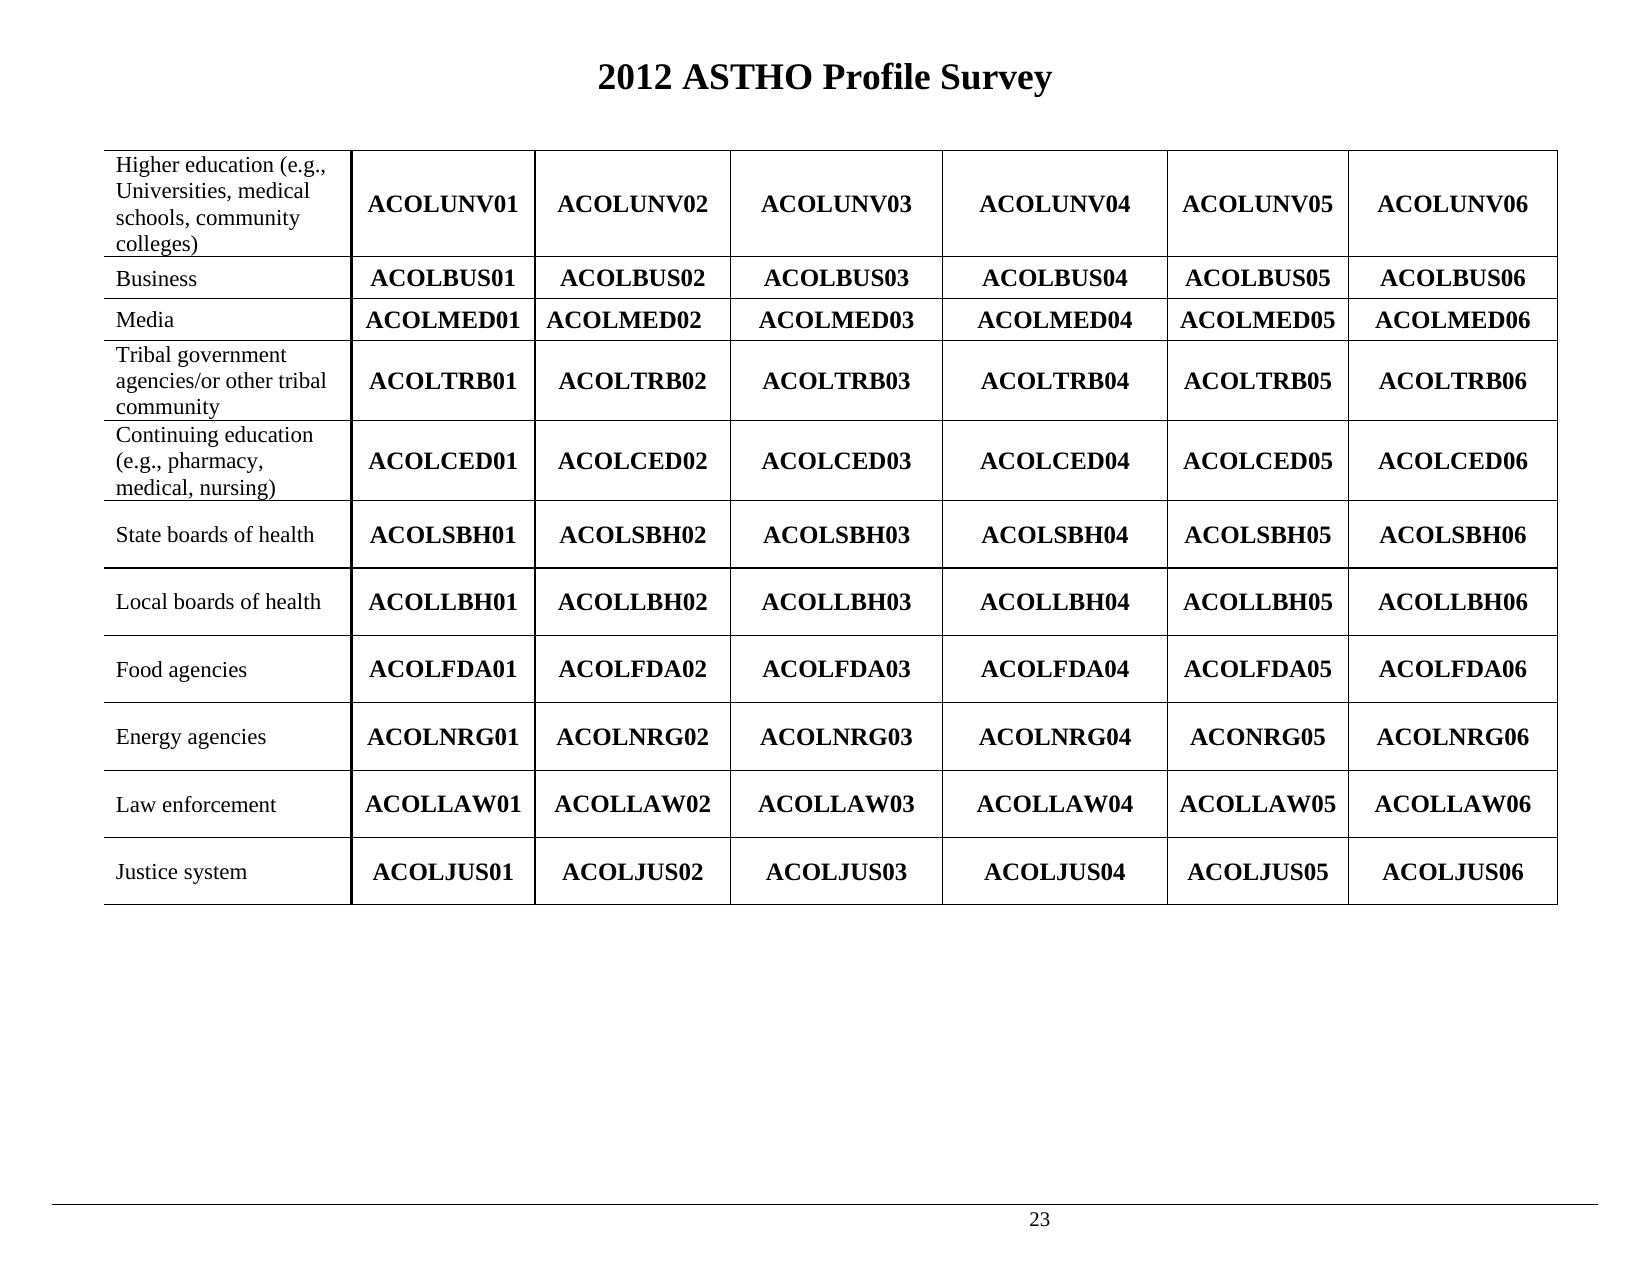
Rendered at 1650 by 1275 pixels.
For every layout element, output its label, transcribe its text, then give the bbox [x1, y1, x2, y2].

table_cell ACOLFDA03 [731, 636, 942, 702]
table_cell ACOLSBH02 [536, 501, 730, 567]
table_cell ACOLCED04 [943, 421, 1167, 500]
table_cell ACOLLBH05 [1168, 569, 1348, 635]
table_cell ACOLNRG01 [353, 703, 534, 769]
table_cell ACOLUNV06 [1349, 151, 1557, 256]
table_cell ACOLLAW04 [943, 771, 1167, 837]
table_cell ACOLTRB01 [353, 341, 534, 420]
table_cell ACOLLBH02 [536, 569, 730, 635]
table_cell ACOLJUS03 [731, 838, 942, 904]
table_cell ACOLUNV01 [353, 151, 534, 256]
table_cell Media [104, 299, 350, 340]
table_cell ACOLTRB03 [731, 341, 942, 420]
table_cell Business [104, 257, 350, 298]
table_cell ACOLLBH01 [353, 569, 534, 635]
table_cell ACOLSBH05 [1168, 501, 1348, 567]
table_cell ACONRG05 [1168, 703, 1348, 769]
table_cell ACOLLAW06 [1349, 771, 1557, 837]
table_cell ACOLLBH04 [943, 569, 1167, 635]
table_cell ACOLNRG03 [731, 703, 942, 769]
table_cell Tribal government agencies/or other tribal community [104, 341, 350, 420]
table_cell ACOLMED02 [536, 299, 730, 340]
table_cell ACOLFDA01 [353, 636, 534, 702]
table_cell ACOLJUS05 [1168, 838, 1348, 904]
table_cell ACOLBUS06 [1349, 257, 1557, 298]
table_cell ACOLUNV05 [1168, 151, 1348, 256]
table_cell ACOLTRB05 [1168, 341, 1348, 420]
table_cell Higher education (e.g., Universities, medical schools, community colleges) [104, 151, 350, 256]
table_cell Energy agencies [104, 703, 350, 769]
table_cell ACOLUNV02 [536, 151, 730, 256]
table_cell ACOLMED01 [353, 299, 534, 340]
table_cell ACOLUNV04 [943, 151, 1167, 256]
table_cell ACOLSBH06 [1349, 501, 1557, 567]
table_cell ACOLMED06 [1349, 299, 1557, 340]
table_cell ACOLMED03 [731, 299, 942, 340]
table_cell ACOLUNV03 [731, 151, 942, 256]
table_cell ACOLLAW01 [353, 771, 534, 837]
table_cell ACOLSBH04 [943, 501, 1167, 567]
table_cell ACOLNRG06 [1349, 703, 1557, 769]
table_cell ACOLJUS06 [1349, 838, 1557, 904]
table_cell ACOLLAW05 [1168, 771, 1348, 837]
table_cell ACOLLBH06 [1349, 569, 1557, 635]
table_cell ACOLMED04 [943, 299, 1167, 340]
table_cell ACOLLBH03 [731, 569, 942, 635]
table_cell ACOLJUS02 [536, 838, 730, 904]
table_cell Law enforcement [104, 771, 350, 837]
table_cell ACOLJUS04 [943, 838, 1167, 904]
table_cell ACOLNRG02 [536, 703, 730, 769]
table_cell ACOLCED03 [731, 421, 942, 500]
table_cell ACOLSBH01 [353, 501, 534, 567]
table_cell ACOLTRB06 [1349, 341, 1557, 420]
table_cell Food agencies [104, 636, 350, 702]
table_cell Continuing education (e.g., pharmacy, medical, nursing) [104, 421, 350, 500]
table_cell Justice system [104, 838, 350, 904]
table_cell ACOLCED02 [536, 421, 730, 500]
table_cell ACOLSBH03 [731, 501, 942, 567]
table_cell ACOLFDA02 [536, 636, 730, 702]
table_cell ACOLFDA04 [943, 636, 1167, 702]
table_cell ACOLMED05 [1168, 299, 1348, 340]
table_cell ACOLJUS01 [353, 838, 534, 904]
table_cell ACOLCED06 [1349, 421, 1557, 500]
table_cell ACOLLAW02 [536, 771, 730, 837]
table_cell ACOLBUS01 [353, 257, 534, 298]
table_cell Local boards of health [104, 569, 350, 635]
table_cell ACOLCED01 [353, 421, 534, 500]
table_cell ACOLFDA05 [1168, 636, 1348, 702]
table_cell ACOLBUS05 [1168, 257, 1348, 298]
table_cell State boards of health [104, 501, 350, 567]
table_cell ACOLBUS04 [943, 257, 1167, 298]
table_cell ACOLLAW03 [731, 771, 942, 837]
table_cell ACOLTRB04 [943, 341, 1167, 420]
table_cell ACOLFDA06 [1349, 636, 1557, 702]
table_cell ACOLCED05 [1168, 421, 1348, 500]
table_cell ACOLBUS02 [536, 257, 730, 298]
table_cell ACOLBUS03 [731, 257, 942, 298]
table_cell ACOLTRB02 [536, 341, 730, 420]
table_cell ACOLNRG04 [943, 703, 1167, 769]
